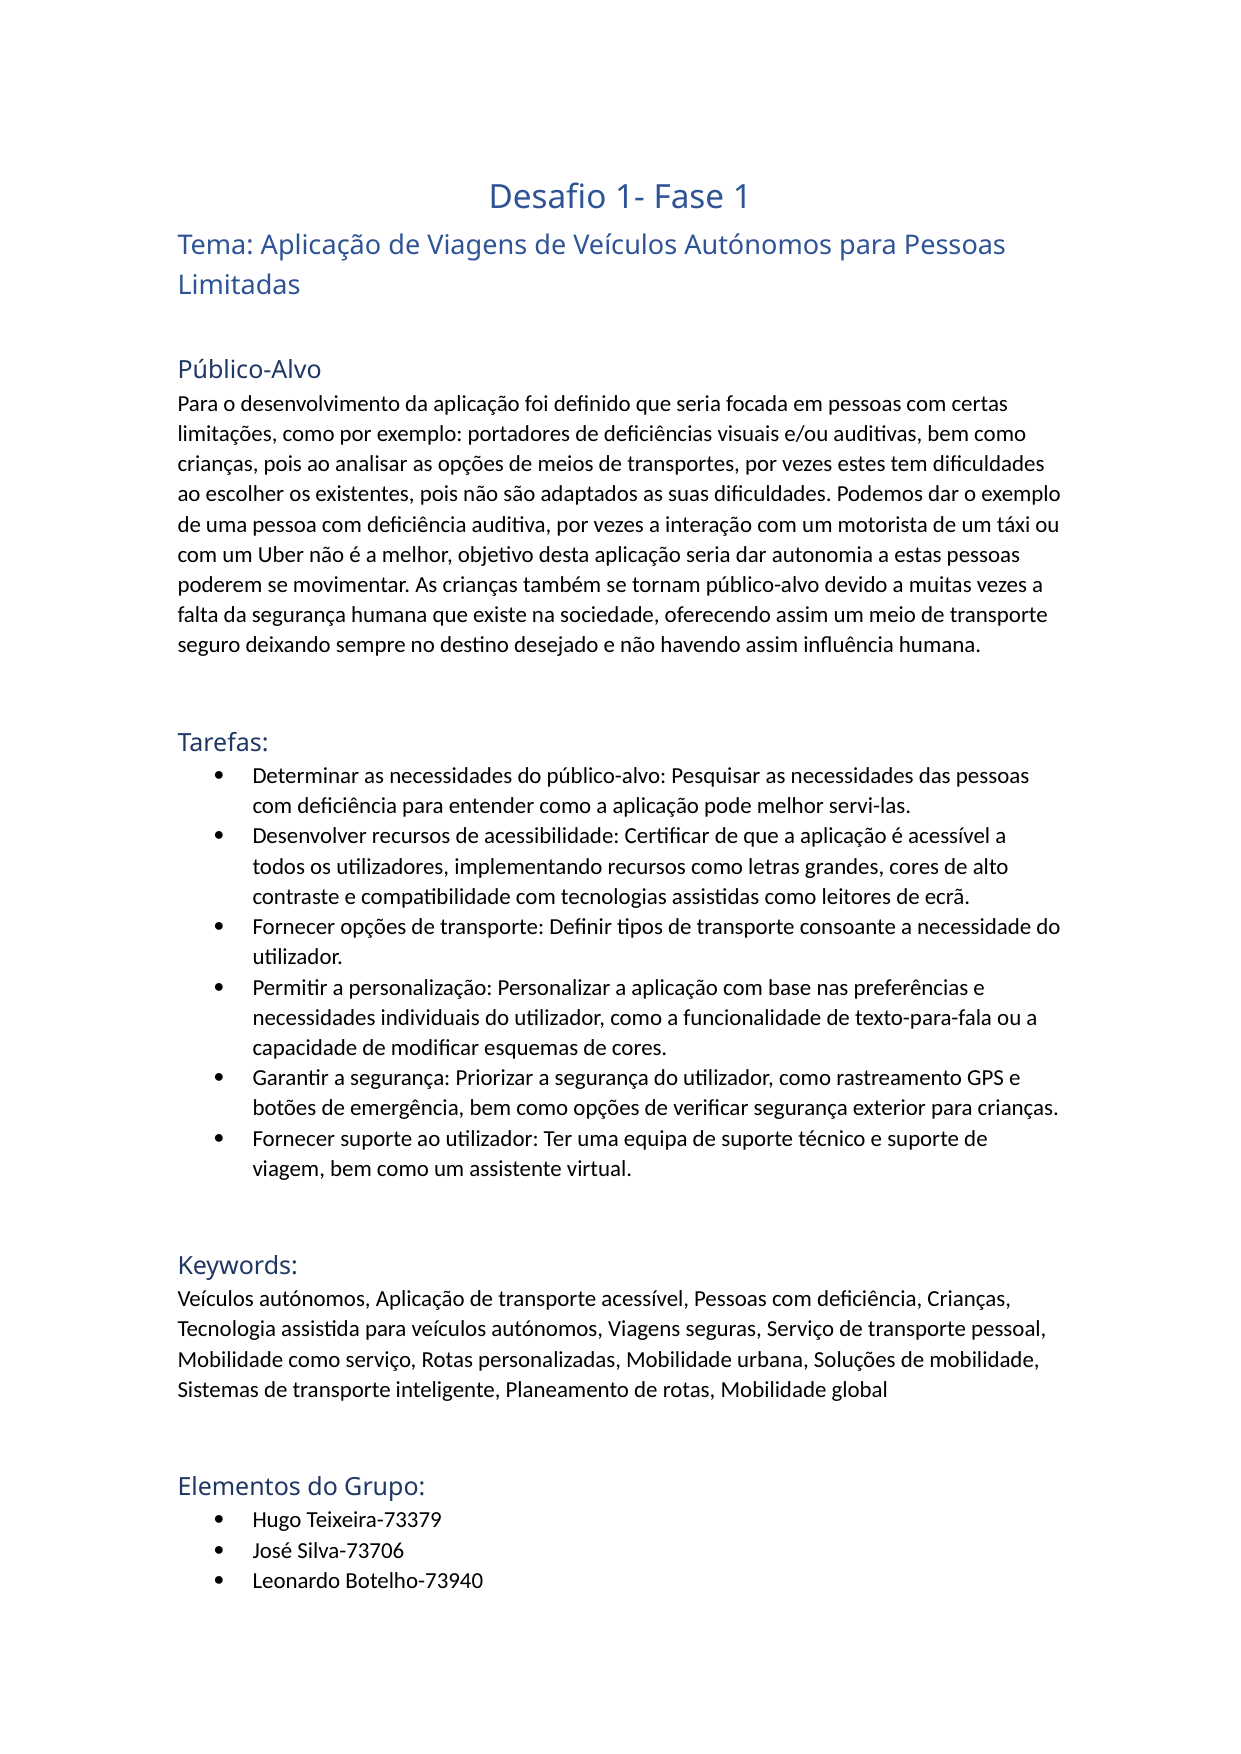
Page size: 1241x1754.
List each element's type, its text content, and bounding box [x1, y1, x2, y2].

list Permitir a personalização: Personalizar a aplicação com base nas preferências e necessidades individuais do utilizador, como a funcionalidade de texto-para-fala ou a capacidade de modificar esquemas de cores. [215, 973, 1063, 1061]
list José Silva-73706 [215, 1536, 1063, 1564]
subtitle Público-Alvo [177, 352, 1063, 386]
list Hugo Teixeira-73379 [215, 1506, 1063, 1533]
list Desenvolver recursos de acessibilidade: Certificar de que a aplicação é acessível a todos os utilizadores, implementando recursos como letras grandes, cores de alto contraste e compatibilidade com tecnologias assistidas como leitores de ecrã. [215, 822, 1063, 910]
list Fornecer opções de transporte: Definir tipos de transporte consoante a necessidade do utilizador. [215, 912, 1063, 970]
text Para o desenvolvimento da aplicação foi definido que seria focada em pessoas com certas limitações, como por exemplo: portadores de deficiências visuais e/ou auditivas, bem como crianças, pois ao analisar as opções de meios de transportes, por vezes estes tem dificuldades ao escolher os existentes, pois não são adaptados as suas dificuldades. Podemos dar o exemplo de uma pessoa com deficiência auditiva, por vezes a interação com um motorista de um táxi ou com um Uber não é a melhor, objetivo desta aplicação seria dar autonomia a estas pessoas poderem se movimentar. As crianças também se tornam público-alvo devido a muitas vezes a falta da segurança humana que existe na sociedade, oferecendo assim um meio de transporte seguro deixando sempre no destino desejado e não havendo assim influência humana. [177, 389, 1063, 659]
subtitle Tarefas: [177, 724, 1063, 758]
list Determinar as necessidades do público-alvo: Pesquisar as necessidades das pessoas com deficiência para entender como a aplicação pode melhor servi-las. [215, 761, 1063, 819]
subtitle Keywords: [177, 1248, 1063, 1282]
list Garantir a segurança: Priorizar a segurança do utilizador, como rastreamento GPS e botões de emergência, bem como opções de verificar segurança exterior para crianças. [215, 1063, 1063, 1121]
text Veículos autónomos, Aplicação de transporte acessível, Pessoas com deficiência, Crianças, Tecnologia assistida para veículos autónomos, Viagens seguras, Serviço de transporte pessoal, Mobilidade como serviço, Rotas personalizadas, Mobilidade urbana, Soluções de mobilidade, Sistemas de transporte inteligente, Planeamento de rotas, Mobilidade global [177, 1284, 1063, 1403]
subtitle Tema: Aplicação de Viagens de Veículos Autónomos para Pessoas Limitadas [177, 226, 1063, 302]
subtitle Elementos do Grupo: [177, 1469, 1063, 1503]
list Fornecer suporte ao utilizador: Ter uma equipa de suporte técnico e suporte de viagem, bem como um assistente virtual. [215, 1124, 1063, 1182]
subtitle Desafio 1- Fase 1 [177, 173, 1063, 218]
list Leonardo Botelho-73940 [215, 1566, 1063, 1594]
